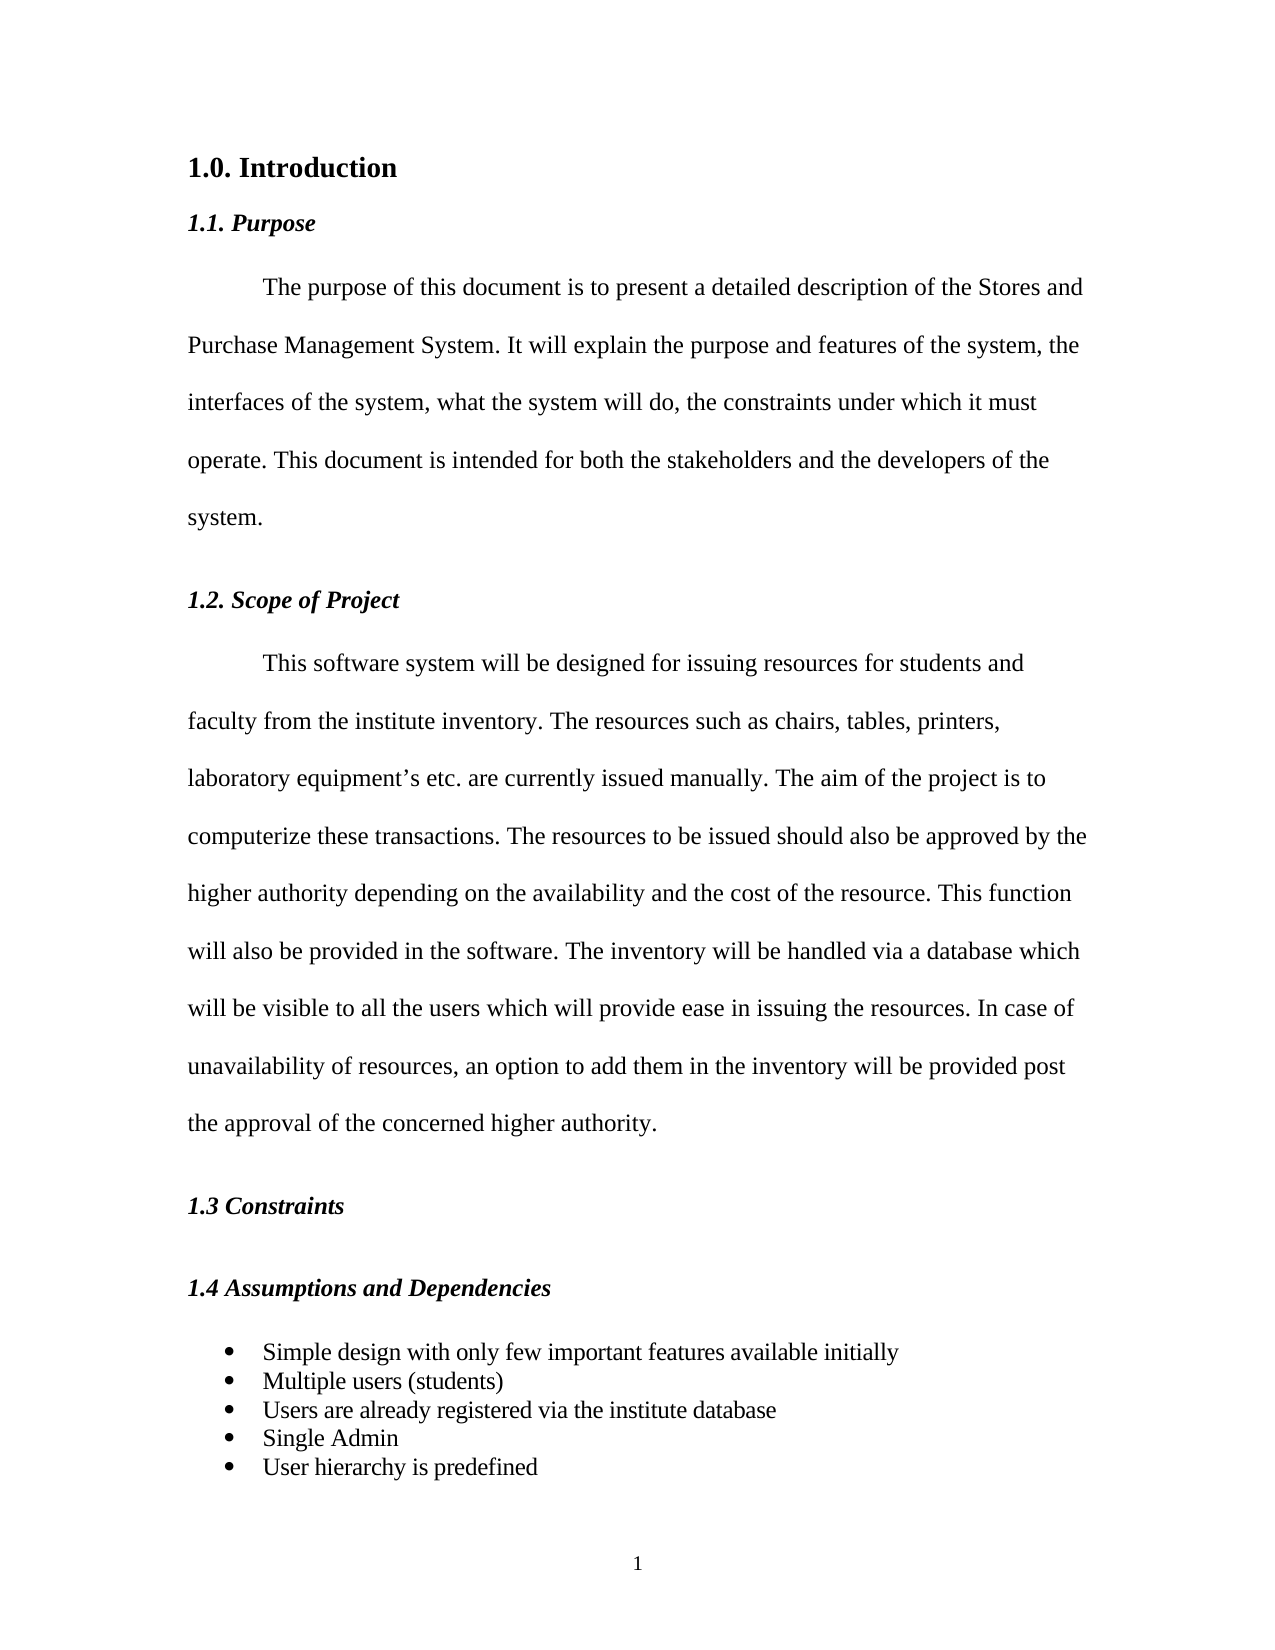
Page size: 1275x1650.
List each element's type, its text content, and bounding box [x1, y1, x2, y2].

text This software system will be designed for issuing resources for students and faculty from the institute inventory. The resources such as chairs, tables, printers, laboratory equipment’s etc. are currently issued manually. The aim of the project is to computerize these transactions. The resources to be issued should also be approved by the higher authority depending on the availability and the cost of the resource. This function will also be provided in the software. The inventory will be handled via a database which will be visible to all the users which will provide ease in issuing the resources. In case of unavailability of resources, an option to add them in the inventory will be provided post the approval of the concerned higher authority. [187, 648, 1087, 1137]
subtitle 1.3 Constraints [187, 1191, 1087, 1220]
subtitle 1.0. Introduction [187, 150, 1087, 183]
subtitle 1.4 Assumptions and Dependencies [187, 1273, 1087, 1302]
subtitle 1.1. Purpose [187, 208, 1087, 237]
list Single Admin [225, 1423, 1087, 1452]
list Simple design with only few important features available initially [225, 1337, 1087, 1366]
list Multiple users (students) [225, 1366, 1087, 1395]
list User hierarchy is predefined [225, 1452, 1087, 1481]
list Users are already registered via the institute database [225, 1395, 1087, 1423]
subtitle 1.2. Scope of Project [187, 585, 1087, 613]
text The purpose of this document is to present a detailed description of the Stores and Purchase Management System. It will explain the purpose and features of the system, the interfaces of the system, what the system will do, the constraints under which it must operate. This document is intended for both the stakeholders and the developers of the system. [187, 272, 1087, 531]
